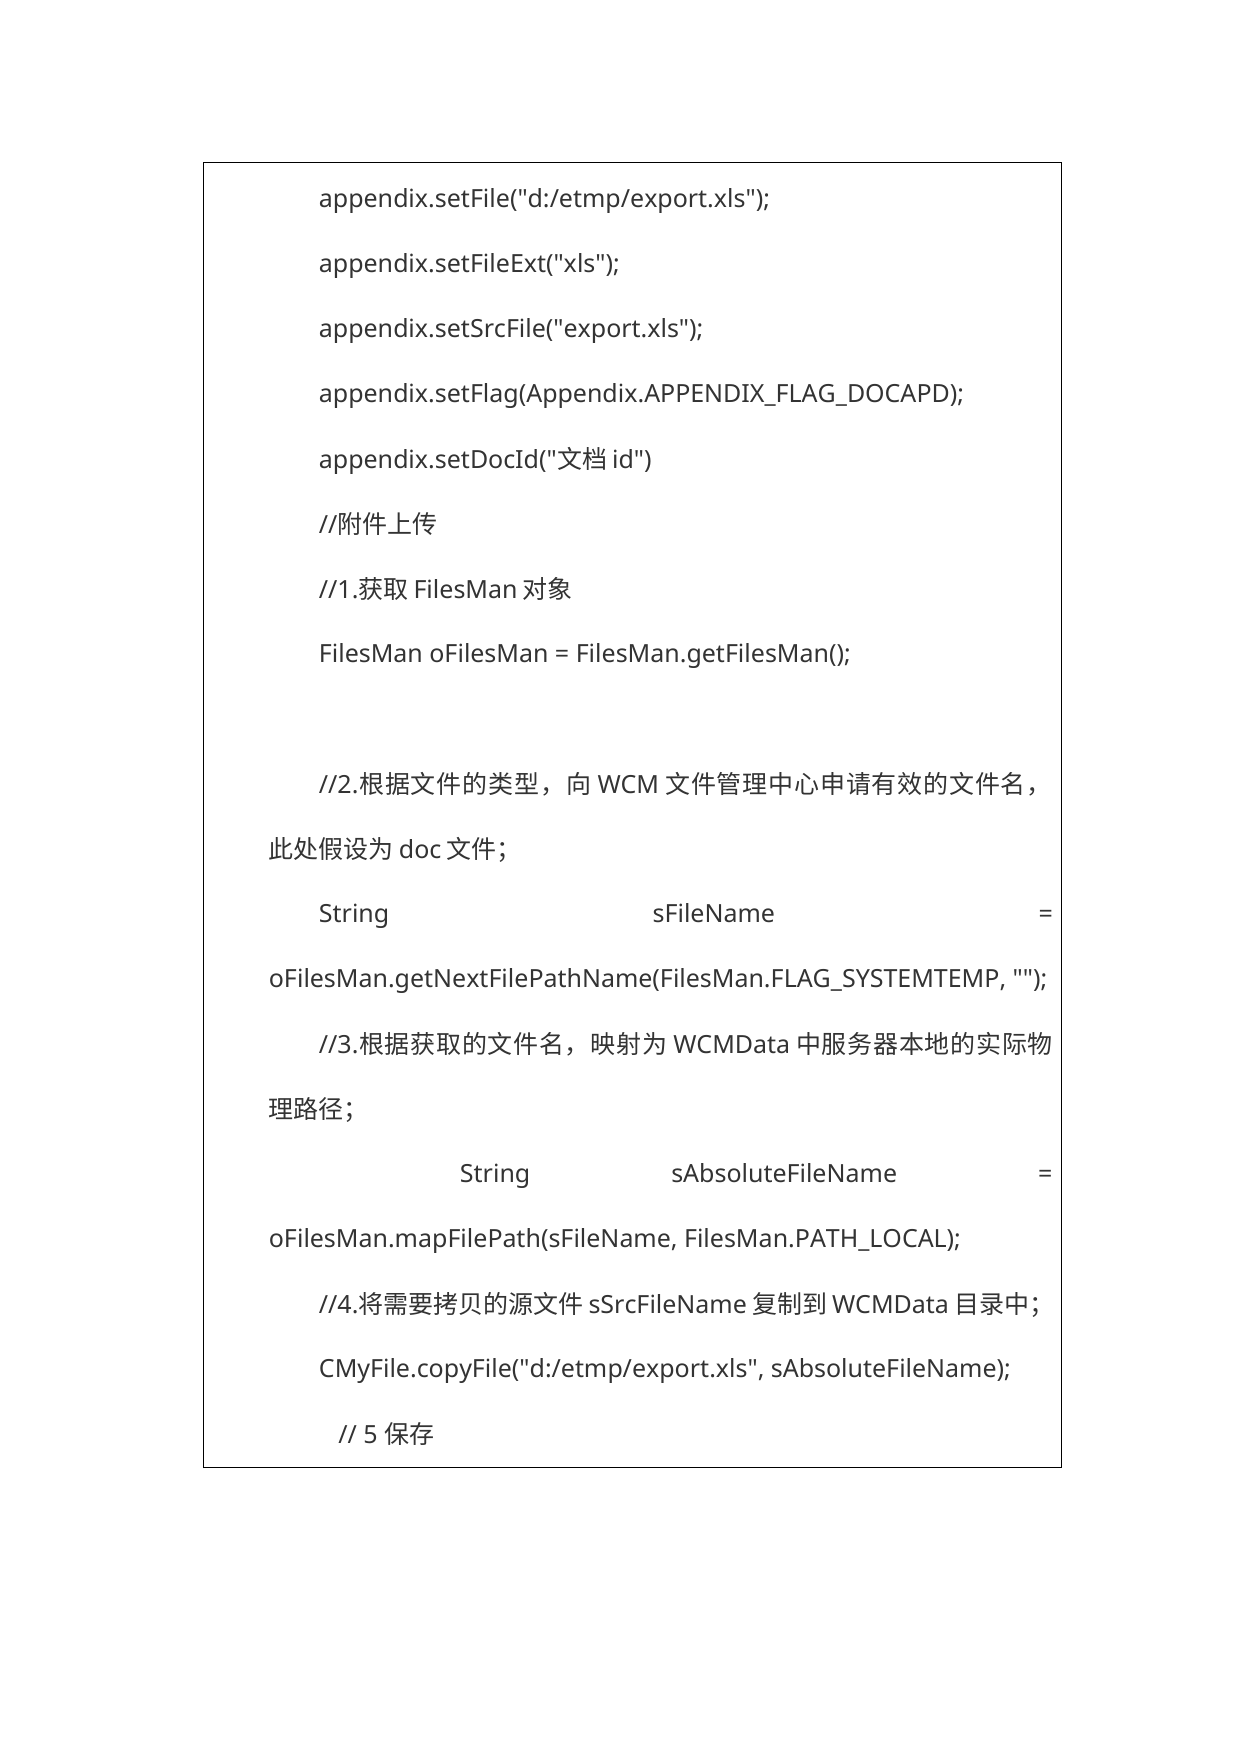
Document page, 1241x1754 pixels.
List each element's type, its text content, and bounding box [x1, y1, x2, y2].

list appendix.setDocId("文档id") [204, 422, 1061, 487]
list // 5 保存 [204, 1397, 1061, 1467]
list //2.根据文件的类型，向WCM文件管理中心申请有效的文件名，此处假设为doc文件； [204, 747, 1061, 877]
list appendix.setFile("d:/etmp/export.xls"); [204, 163, 1061, 227]
list //3.根据获取的文件名，映射为WCMData中服务器本地的实际物理路径； [204, 1007, 1061, 1137]
list FilesMan oFilesMan = FilesMan.getFilesMan(); [204, 617, 1061, 685]
list //4.将需要拷贝的源文件sSrcFileName复制到WCMData目录中； [204, 1267, 1061, 1332]
list appendix.setFileExt("xls"); [204, 227, 1061, 292]
list String sFileName = oFilesMan.getNextFilePathName(FilesMan.FLAG_SYSTEMTEMP, ""); [204, 877, 1061, 1007]
list //附件上传 [204, 487, 1061, 552]
list String sAbsoluteFileName = oFilesMan.mapFilePath(sFileName, FilesMan.PATH_LOCAL); [204, 1137, 1061, 1267]
list appendix.setFlag(Appendix.APPENDIX_FLAG_DOCAPD); [204, 357, 1061, 422]
list CMyFile.copyFile("d:/etmp/export.xls", sAbsoluteFileName); [204, 1332, 1061, 1397]
list //1.获取FilesMan对象 [204, 552, 1061, 617]
list appendix.setSrcFile("export.xls"); [204, 292, 1061, 357]
